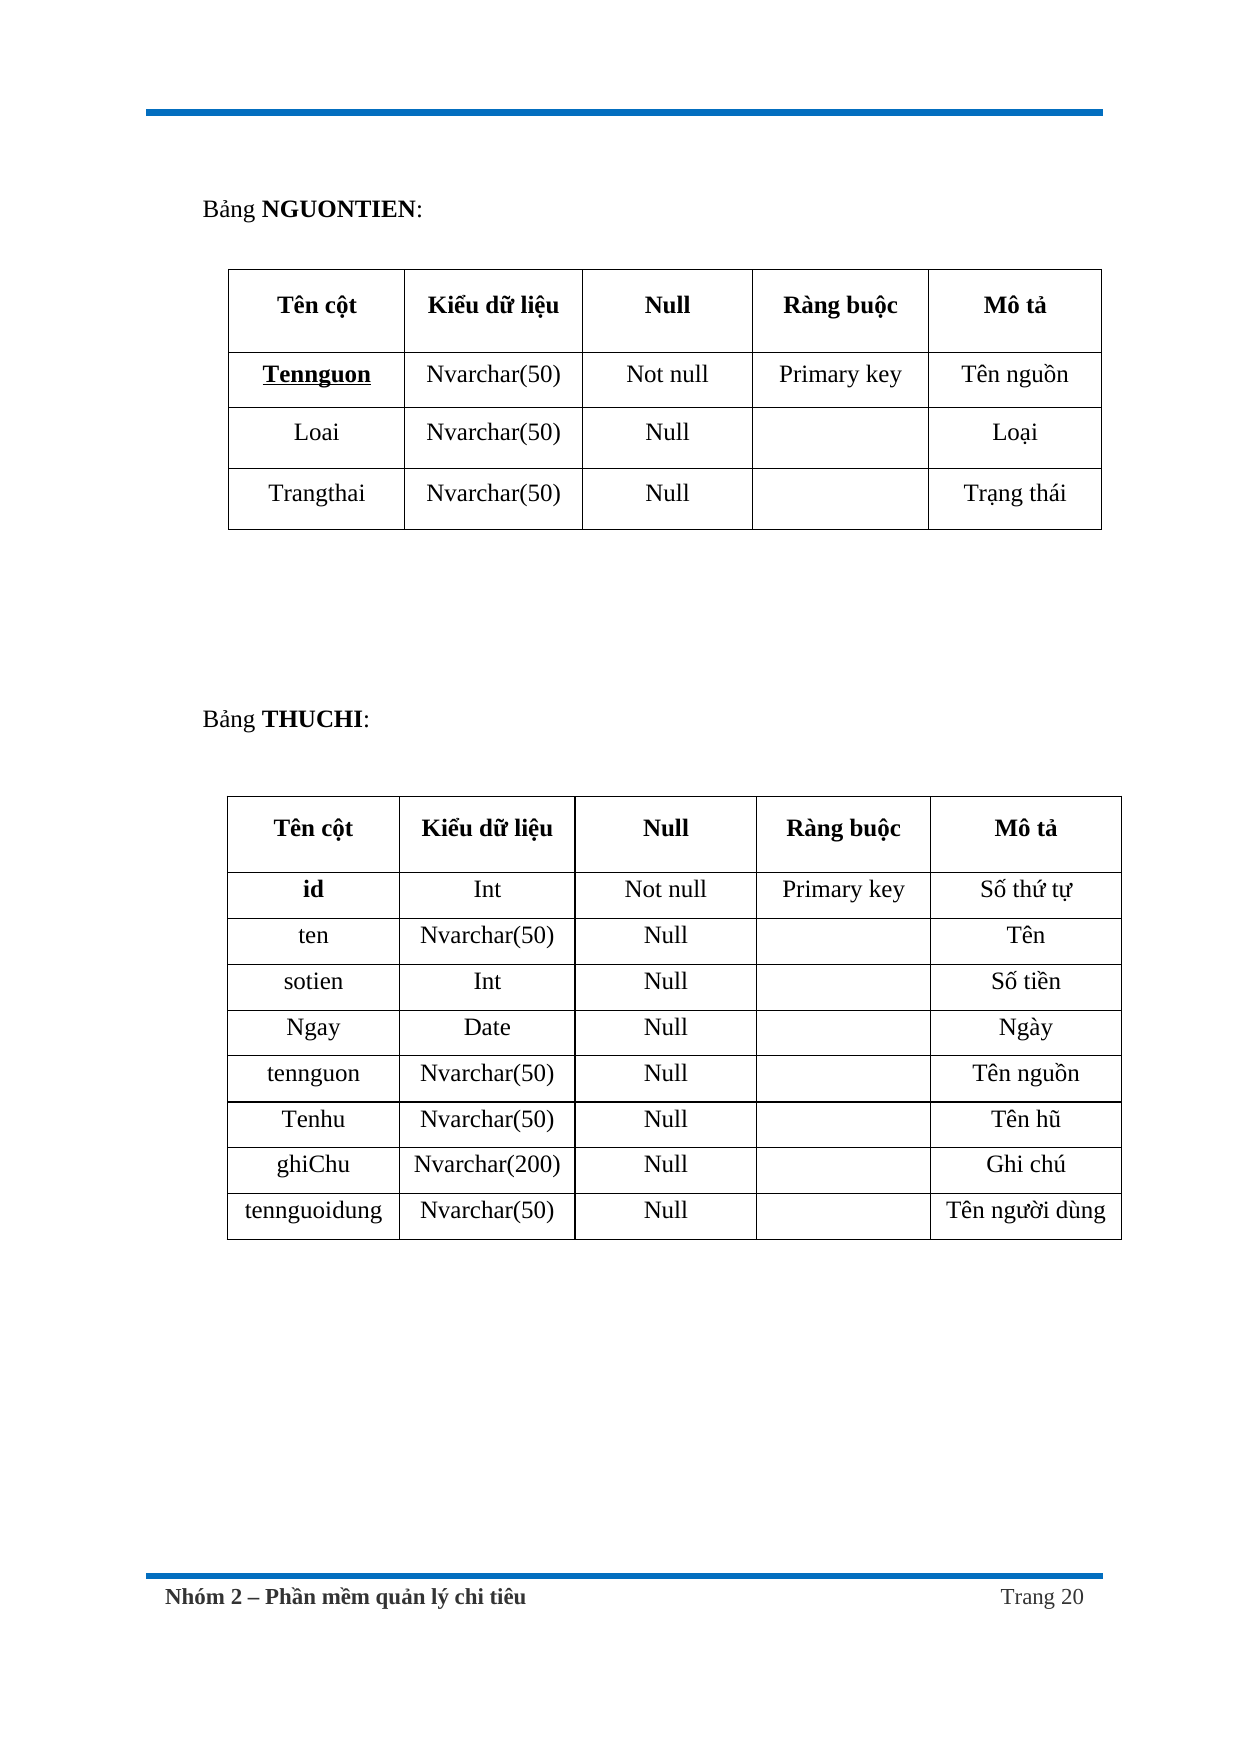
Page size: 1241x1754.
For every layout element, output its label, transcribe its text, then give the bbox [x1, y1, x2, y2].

table_cell Not null [583, 353, 752, 407]
table_header Mô tả [931, 797, 1121, 872]
table_cell ghiChu [228, 1148, 399, 1193]
table_cell Date [400, 1011, 574, 1055]
table_cell Loai [229, 408, 404, 468]
table_cell Loại [929, 408, 1101, 468]
table_cell [753, 408, 928, 468]
table_cell Nvarchar(50) [405, 469, 582, 529]
table_header Kiểu dữ liệu [405, 270, 582, 352]
table_cell ten [228, 919, 399, 963]
table_header Mô tả [929, 270, 1101, 352]
table_cell Null [583, 469, 752, 529]
table_cell Int [400, 965, 574, 1009]
table_header Null [583, 270, 752, 352]
table_cell Primary key [757, 873, 930, 918]
table_cell Nvarchar(200) [400, 1148, 574, 1193]
table_cell [757, 1011, 930, 1055]
table_cell tennguon [228, 1056, 399, 1101]
table_cell Nvarchar(50) [400, 1194, 574, 1239]
table_cell [757, 1056, 930, 1101]
table_cell [757, 965, 930, 1009]
table_cell Null [576, 1011, 756, 1055]
table_cell Null [576, 1194, 756, 1239]
table_cell tennguoidung [228, 1194, 399, 1239]
table_header Ràng buộc [753, 270, 928, 352]
table_cell Số tiền [931, 965, 1121, 1009]
table_cell Ghi chú [931, 1148, 1121, 1193]
table_cell Null [576, 1103, 756, 1147]
table_cell Tennguon [229, 353, 404, 407]
table_cell sotien [228, 965, 399, 1009]
table_cell Null [583, 408, 752, 468]
table_cell Int [400, 873, 574, 918]
table_header Ràng buộc [757, 797, 930, 872]
table_cell Null [576, 919, 756, 963]
table_cell Null [576, 1148, 756, 1193]
table_cell Nvarchar(50) [400, 919, 574, 963]
table_cell [757, 1103, 930, 1147]
table_cell [757, 919, 930, 963]
table_cell Nvarchar(50) [400, 1103, 574, 1147]
table_cell [757, 1148, 930, 1193]
table_cell Tên người dùng [931, 1194, 1121, 1239]
table_cell id [228, 873, 399, 918]
table_cell Tên nguồn [929, 353, 1101, 407]
table_cell Primary key [753, 353, 928, 407]
table_cell Tên nguồn [931, 1056, 1121, 1101]
table_header Null [576, 797, 756, 872]
table_cell [757, 1194, 930, 1239]
table_cell Nvarchar(50) [400, 1056, 574, 1101]
table_cell Ngay [228, 1011, 399, 1055]
table_cell Tên [931, 919, 1121, 963]
table_cell Số thứ tự [931, 873, 1121, 918]
table_cell Ngày [931, 1011, 1121, 1055]
table_cell Tên hũ [931, 1103, 1121, 1147]
table_cell Not null [576, 873, 756, 918]
table_header Tên cột [228, 797, 399, 872]
table_cell Nvarchar(50) [405, 353, 582, 407]
table_header Tên cột [229, 270, 404, 352]
table_header Kiểu dữ liệu [400, 797, 574, 872]
table_cell Trạng thái [929, 469, 1101, 529]
list Bảng THUCHI: [202, 704, 1090, 733]
table_cell Null [576, 1056, 756, 1101]
table_cell Nvarchar(50) [405, 408, 582, 468]
table_cell [753, 469, 928, 529]
table_cell Null [576, 965, 756, 1009]
table_cell Tenhu [228, 1103, 399, 1147]
table_cell Trangthai [229, 469, 404, 529]
list Bảng NGUONTIEN: [202, 194, 1090, 223]
